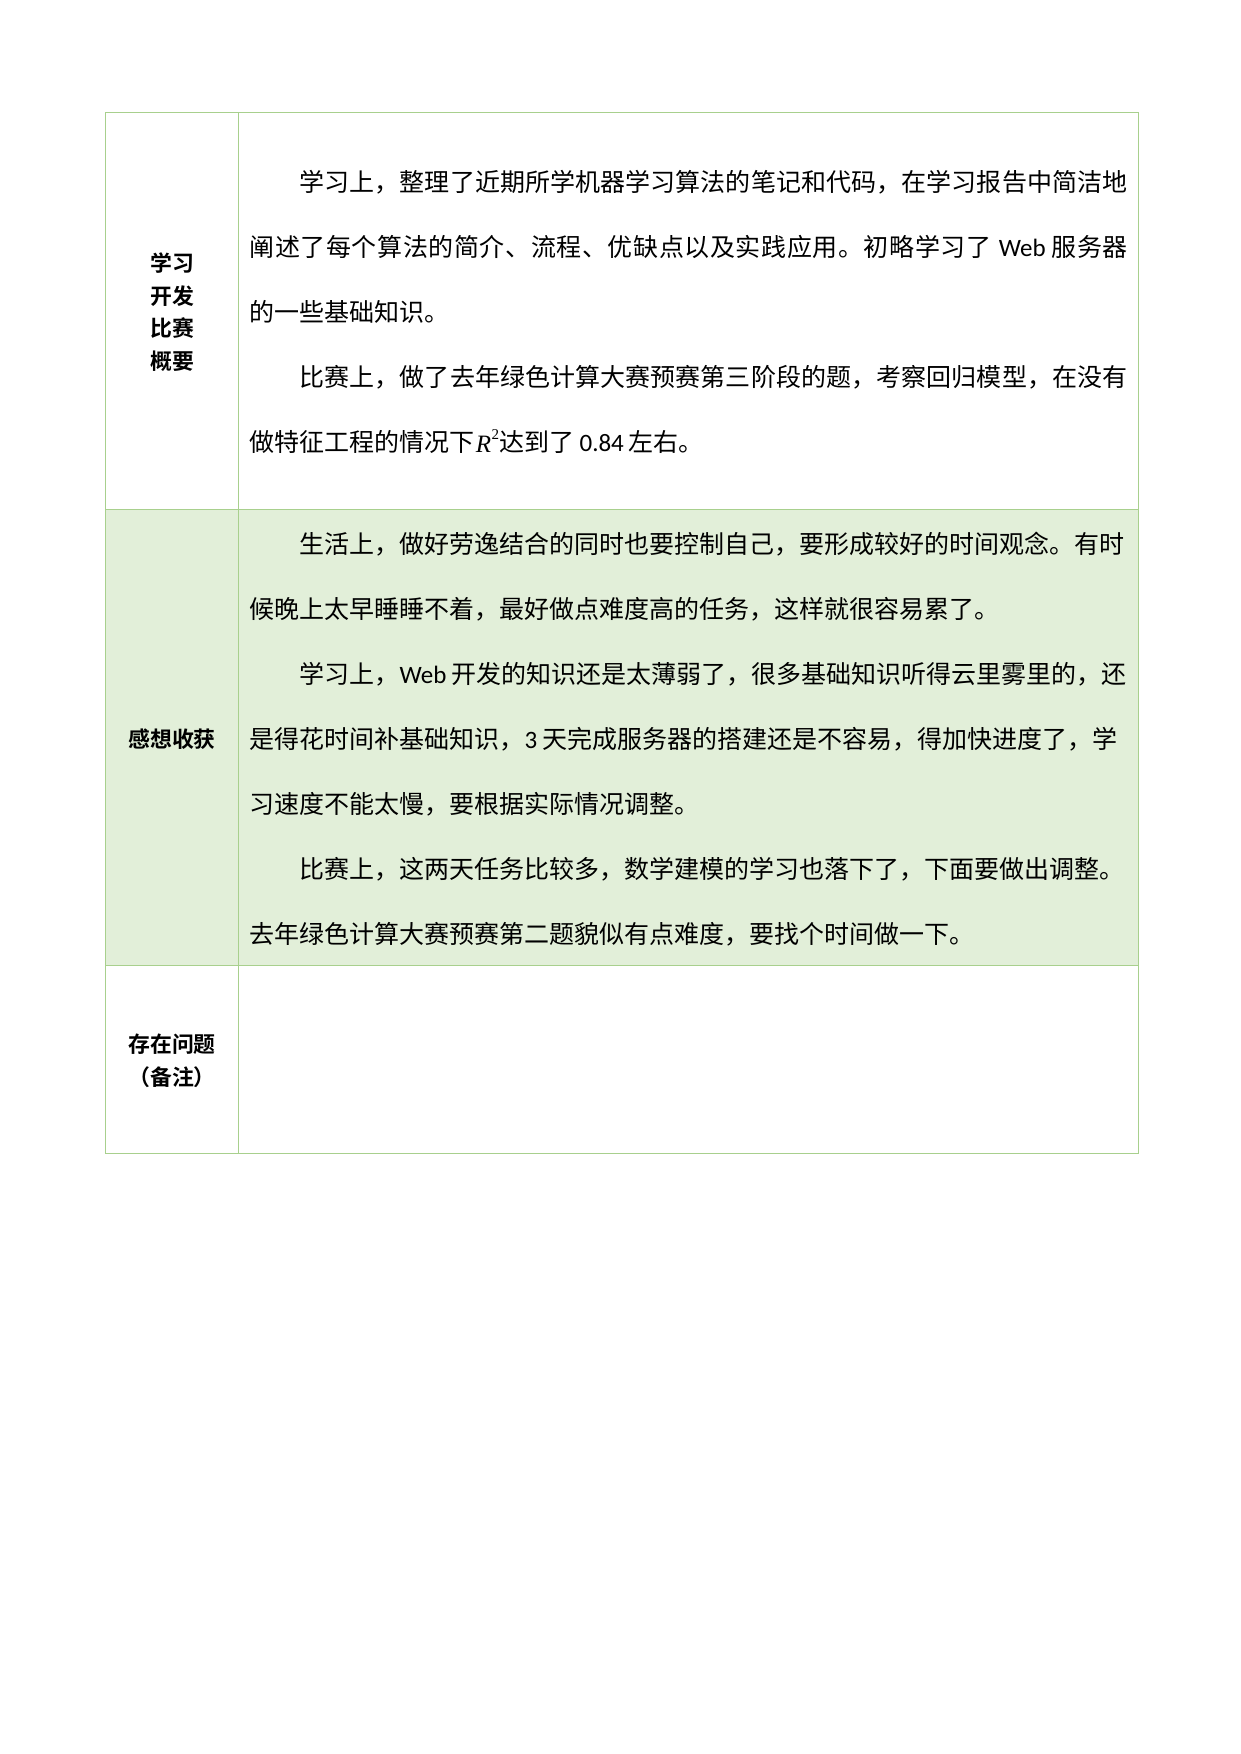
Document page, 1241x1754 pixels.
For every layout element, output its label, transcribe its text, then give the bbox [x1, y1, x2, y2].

table_cell 学习上，整理了近期所学机器学习算法的笔记和代码，在学习报告中简洁地阐述了每个算法的简介、流程、优缺点以及实践应用。初略学习了Web服务器的一些基础知识。 比赛上，做了去年绿色计算大赛预赛第三阶段的题，考察回归模型，在没有做特征工程的情况下达到了0.84左右。 [239, 113, 1138, 509]
table_cell 感想收获 [106, 510, 238, 965]
table_cell 学习 开发 比赛 概要 [106, 113, 238, 509]
table_cell 存在问题 （备注） [106, 966, 238, 1153]
table_cell 生活上，做好劳逸结合的同时也要控制自己，要形成较好的时间观念。有时候晚上太早睡睡不着，最好做点难度高的任务，这样就很容易累了。 学习上，Web开发的知识还是太薄弱了，很多基础知识听得云里雾里的，还是得花时间补基础知识，3天完成服务器的搭建还是不容易，得加快进度了，学习速度不能太慢，要根据实际情况调整。 比赛上，这两天任务比较多，数学建模的学习也落下了，下面要做出调整。去年绿色计算大赛预赛第二题貌似有点难度，要找个时间做一下。 [239, 510, 1138, 965]
table_cell [239, 966, 1138, 1153]
